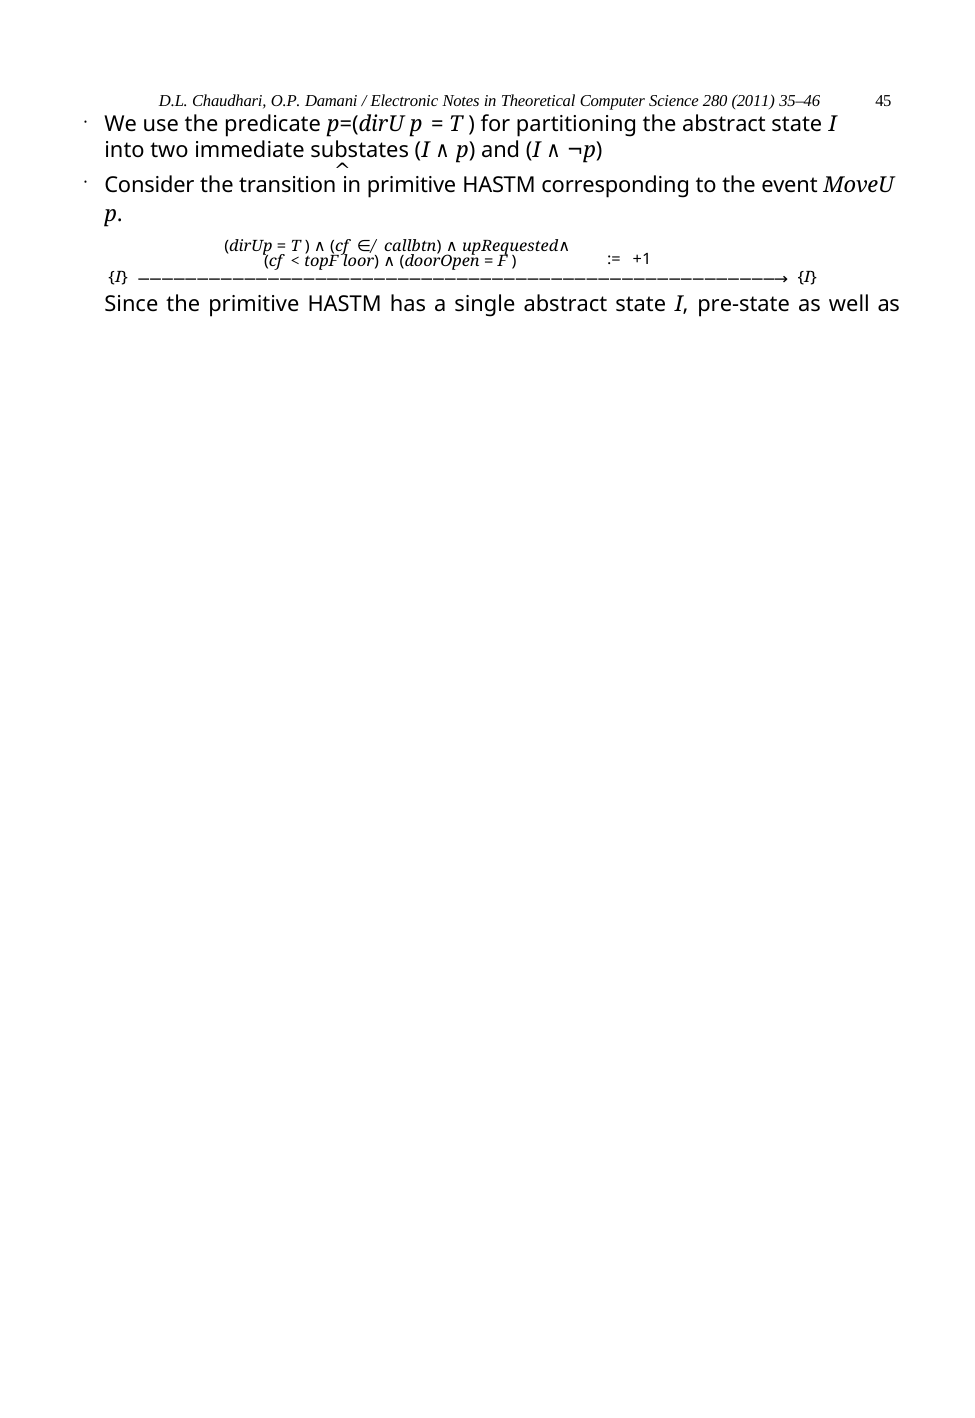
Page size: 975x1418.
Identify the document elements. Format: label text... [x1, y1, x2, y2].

list Consider the transition in primitive HASTM corresponding to the event MoveU p. [83, 168, 910, 228]
text (dirUp = T ) ∧ (cf ∈/ callbtn) ∧ upRequested∧ := +1 (cf < topF loor) ∧ (doorOpen = F ) [224, 232, 665, 271]
text Since the primitive HASTM has a single abstract state I, pre-state as well as [104, 288, 910, 317]
list We use the predicate p=(dirU p = T ) for partitioning the abstract state I into two immediate substates (I ∧ p) and (I ∧ ¬p) [83, 110, 881, 164]
text {I} −−−−−−−−−−−−−−−−−−−−−−−−−−−−−−−−−−−−−−−−−−−−−−−−−−−−−−→ {I} [108, 271, 910, 288]
